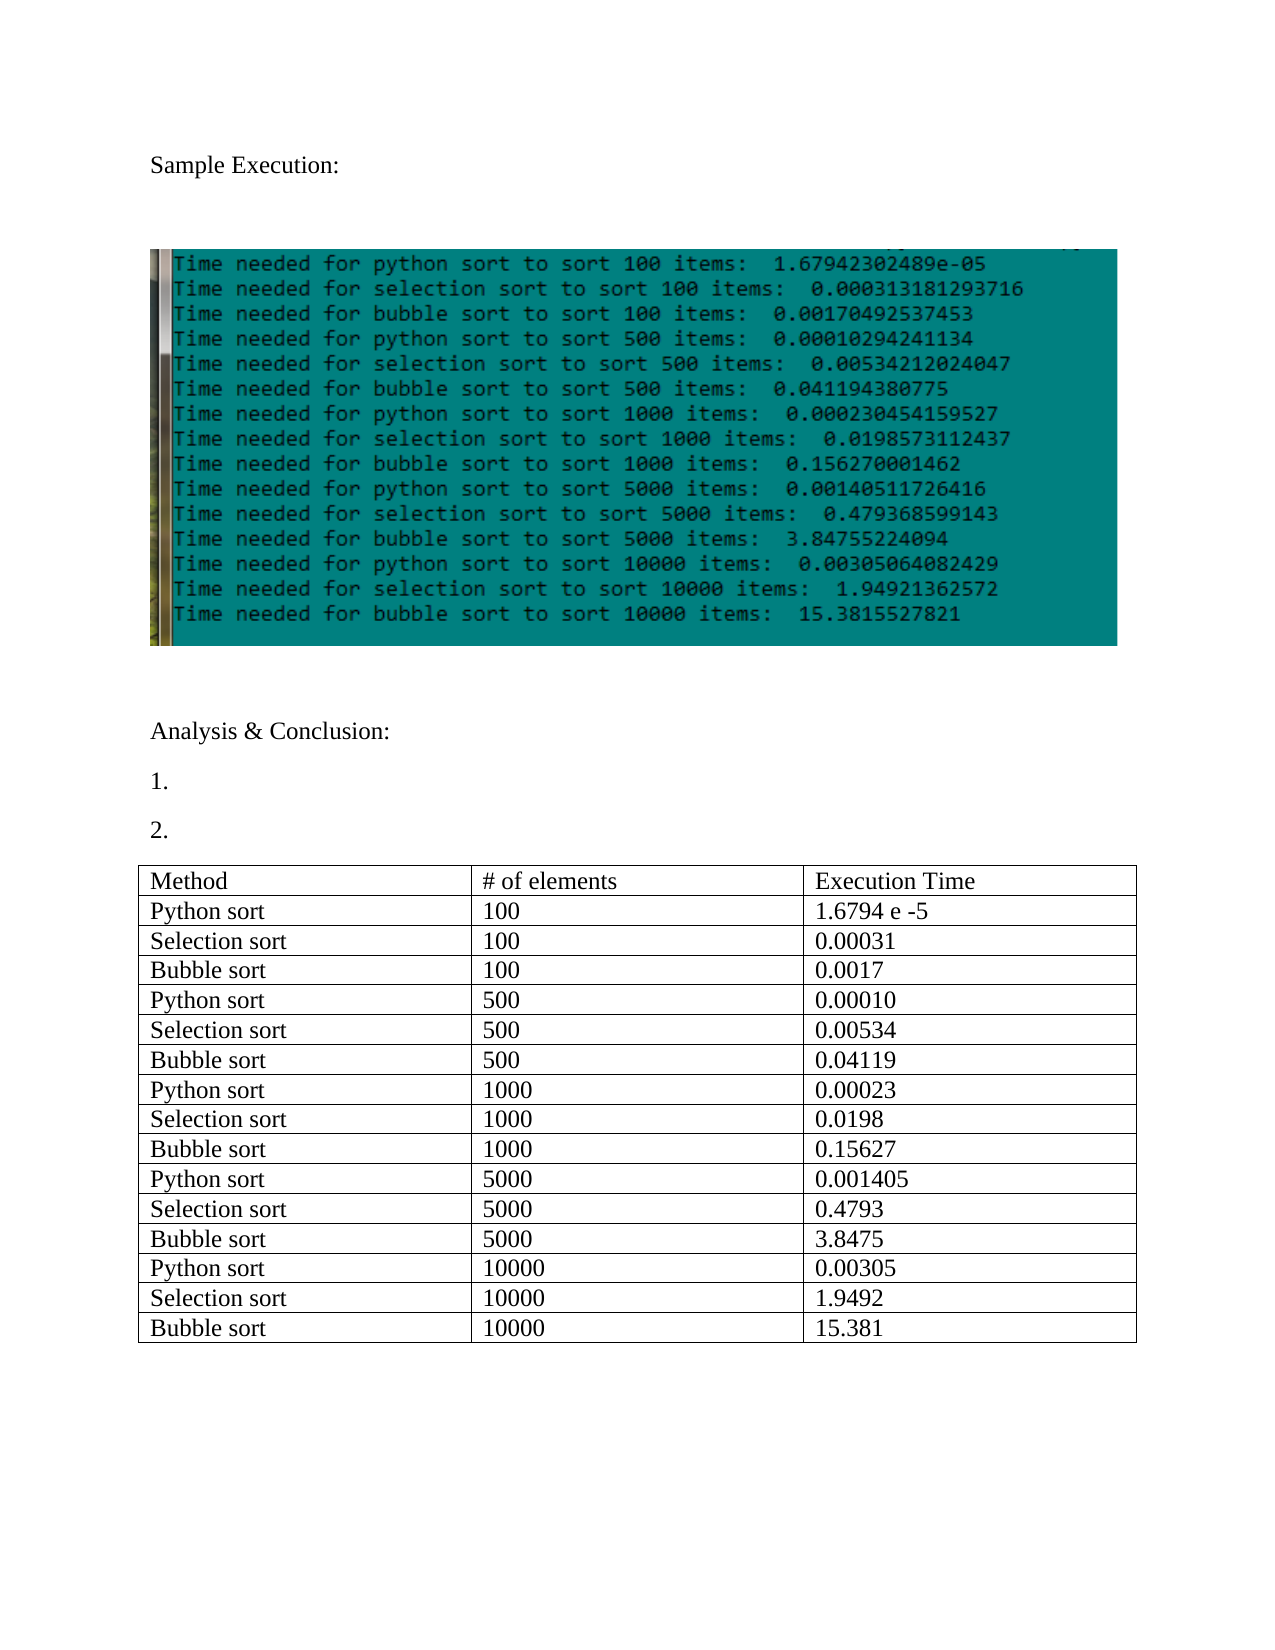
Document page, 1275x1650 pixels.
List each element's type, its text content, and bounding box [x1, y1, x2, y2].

table_cell 1.6794 e -5 [804, 896, 1136, 925]
table_header # of elements [472, 866, 803, 895]
text 2. [150, 816, 1125, 844]
table_cell Selection sort [139, 1283, 471, 1312]
table_cell Python sort [139, 1164, 471, 1193]
table_cell 5000 [472, 1224, 803, 1252]
table_cell 500 [472, 1015, 803, 1044]
table_cell 0.0017 [804, 956, 1136, 984]
table_header Execution Time [804, 866, 1136, 895]
table_cell Selection sort [139, 1194, 471, 1223]
table_cell 1000 [472, 1105, 803, 1133]
table_cell Python sort [139, 1254, 471, 1282]
table_cell 100 [472, 926, 803, 954]
table_cell 0.0198 [804, 1105, 1136, 1133]
picture [150, 249, 1118, 646]
table_cell 1000 [472, 1075, 803, 1103]
table_cell 5000 [472, 1194, 803, 1223]
table_cell Bubble sort [139, 1045, 471, 1074]
table_cell 0.4793 [804, 1194, 1136, 1223]
table_cell Selection sort [139, 1105, 471, 1133]
text Analysis & Conclusion: [150, 716, 1125, 745]
table_cell 15.381 [804, 1313, 1136, 1342]
table_cell 10000 [472, 1313, 803, 1342]
table_cell 0.00023 [804, 1075, 1136, 1103]
table_cell Python sort [139, 985, 471, 1014]
table_cell 0.00031 [804, 926, 1136, 954]
table_cell 1000 [472, 1134, 803, 1163]
table_cell 100 [472, 896, 803, 925]
text 1. [150, 766, 1125, 795]
table_cell 0.04119 [804, 1045, 1136, 1074]
table_cell 500 [472, 985, 803, 1014]
table_cell Bubble sort [139, 1224, 471, 1252]
table_cell Selection sort [139, 1015, 471, 1044]
table_cell Bubble sort [139, 1313, 471, 1342]
table_cell Python sort [139, 1075, 471, 1103]
table_cell 100 [472, 956, 803, 984]
table_cell 0.00305 [804, 1254, 1136, 1282]
table_cell 0.001405 [804, 1164, 1136, 1193]
table_cell 10000 [472, 1254, 803, 1282]
table_cell Selection sort [139, 926, 471, 954]
table_cell Bubble sort [139, 956, 471, 984]
table_cell 1.9492 [804, 1283, 1136, 1312]
text Sample Execution: [150, 150, 1125, 179]
table_cell Bubble sort [139, 1134, 471, 1163]
table_cell 10000 [472, 1283, 803, 1312]
table_cell 5000 [472, 1164, 803, 1193]
table_cell 0.00534 [804, 1015, 1136, 1044]
table_cell 500 [472, 1045, 803, 1074]
table_header Method [139, 866, 471, 895]
table_cell Python sort [139, 896, 471, 925]
table_cell 0.15627 [804, 1134, 1136, 1163]
table_cell 3.8475 [804, 1224, 1136, 1252]
table_cell 0.00010 [804, 985, 1136, 1014]
